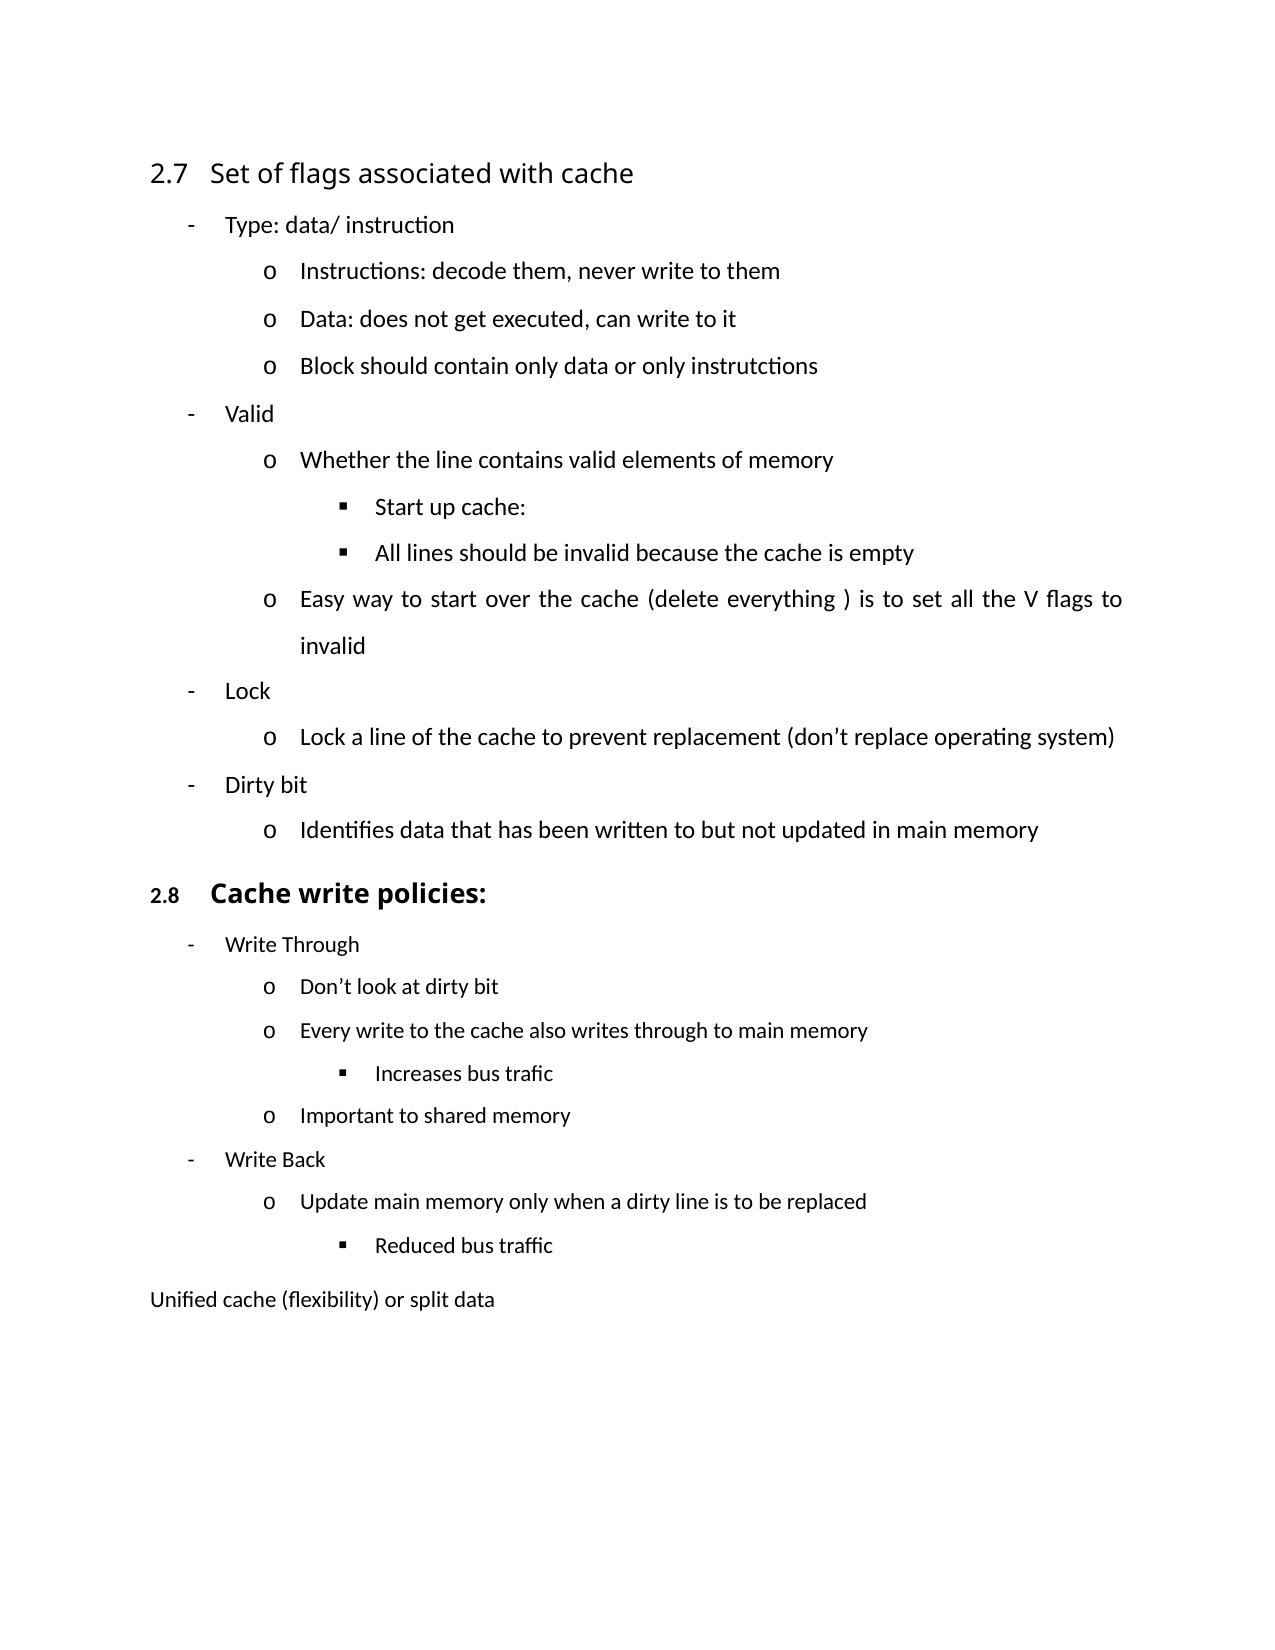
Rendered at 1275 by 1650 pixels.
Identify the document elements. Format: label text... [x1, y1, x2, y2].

list Update main memory only when a dirty line is to be replaced [262, 1187, 1125, 1216]
list Instructions: decode them, never write to them [262, 255, 1125, 287]
list Dirty bit [187, 769, 1125, 799]
list Write Through [187, 930, 1125, 958]
subtitle Cache write policies: [150, 875, 1125, 912]
list Type: data/ instruction [187, 209, 1125, 240]
list All lines should be invalid because the cache is empty [337, 537, 1125, 568]
list Important to shared memory [262, 1101, 1125, 1131]
list Valid [187, 398, 1125, 428]
text Unified cache (flexibility) or split data [150, 1285, 1125, 1313]
list Identifies data that has been written to but not updated in main memory [262, 814, 1125, 846]
list Easy way to start over the cache (delete everything ) is to set all the V flags to invalid [262, 583, 1125, 660]
list Data: does not get executed, can write to it [262, 303, 1125, 334]
list Block should contain only data or only instrutctions [262, 350, 1125, 382]
list Increases bus trafic [337, 1059, 1125, 1087]
list Whether the line contains valid elements of memory [262, 444, 1125, 476]
list Don’t look at dirty bit [262, 972, 1125, 1001]
subtitle Set of flags associated with cache [150, 154, 1125, 191]
list Lock [187, 676, 1125, 706]
list Start up cache: [337, 491, 1125, 522]
list Lock a line of the cache to prevent replacement (don’t replace operating system) [262, 721, 1125, 753]
list Every write to the cache also writes through to main memory [262, 1016, 1125, 1045]
list Write Back [187, 1145, 1125, 1173]
list Reduced bus traffic [337, 1231, 1125, 1259]
